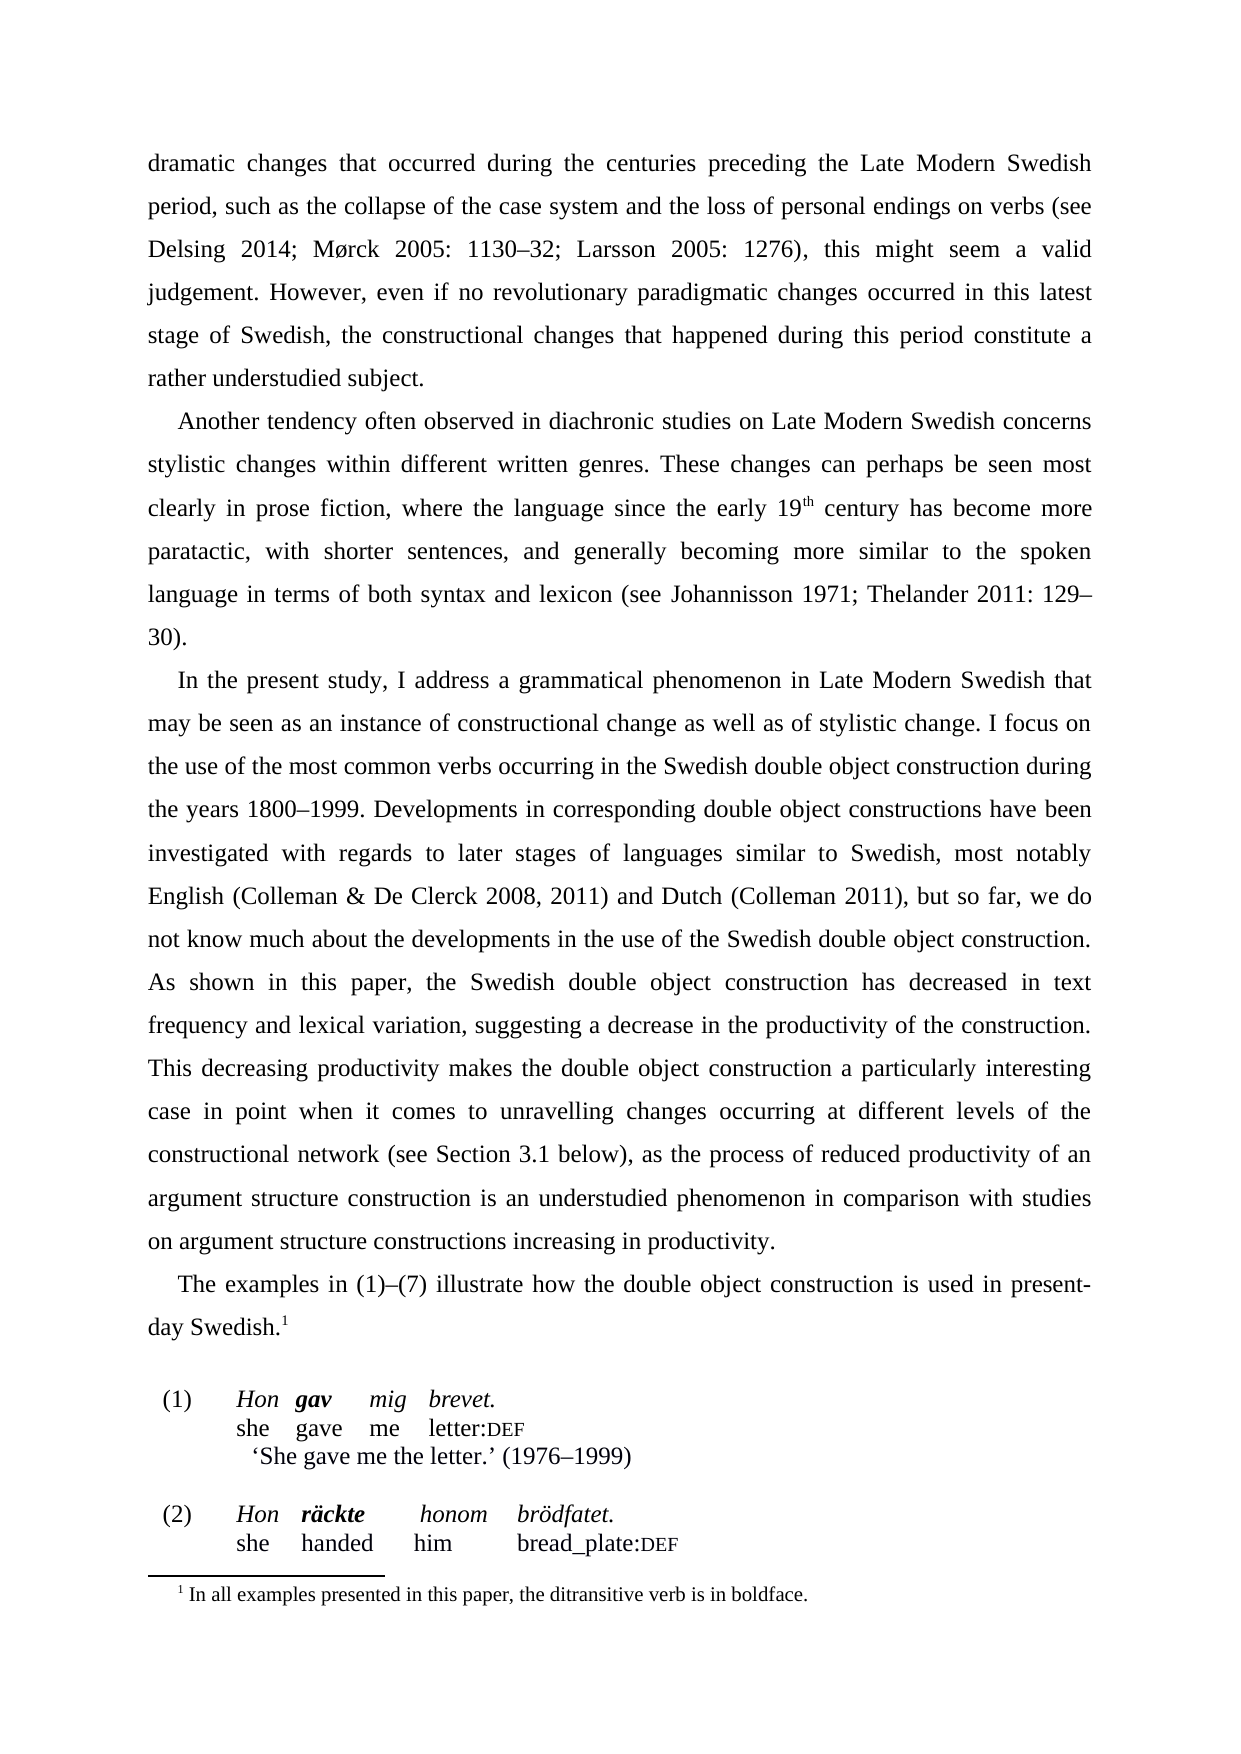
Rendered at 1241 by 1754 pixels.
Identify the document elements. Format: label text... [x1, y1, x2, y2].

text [148, 148, 1093, 392]
text she handed him bread_plate:def [148, 1528, 1093, 1556]
text Hon räckte honom brödfatet. [162, 1499, 1093, 1528]
text she gave me letter:def [236, 1413, 1093, 1441]
list Hon gav mig brevet. [162, 1384, 1093, 1413]
text ‘She gave me the letter.’ (1976–1999) [236, 1441, 1093, 1470]
text In the present study, I address a grammatical phenomenon in Late Modern Swedish that may be seen as an instance of constructional change as well as of stylistic change. I focus on the use of the most common verbs occurring in the Swedish double object construction during the years 1800–1999. Developments in corresponding double object constructions have been investigated with regards to later stages of languages similar to Swedish, most notably English (Colleman & De Clerck 2008, 2011) and Dutch (Colleman 2011), but so far, we do not know much about the developments in the use of the Swedish double object construction. As shown in this paper, the Swedish double object construction has decreased in text frequency and lexical variation, suggesting a decrease in the productivity of the construction. This decreasing productivity makes the double object construction a particularly interesting case in point when it comes to unravelling changes occurring at different levels of the constructional network (see Section 3.1 below), as the process of reduced productivity of an argument structure construction is an understudied phenomenon in comparison with studies on argument structure constructions increasing in productivity. [148, 665, 1093, 1254]
text Another tendency often observed in diachronic studies on Late Modern Swedish concerns stylistic changes within different written genres. These changes can perhaps be seen most clearly in prose fiction, where the language since the early 19th century has become more paratactic, with shorter sentences, and generally becoming more similar to the spoken language in terms of both syntax and lexicon (see Johannisson 1971; Thelander 2011: 129–30). [148, 406, 1093, 651]
text The examples in (1)–(7) illustrate how the double object construction is used in present-day Swedish. [148, 1269, 1093, 1341]
